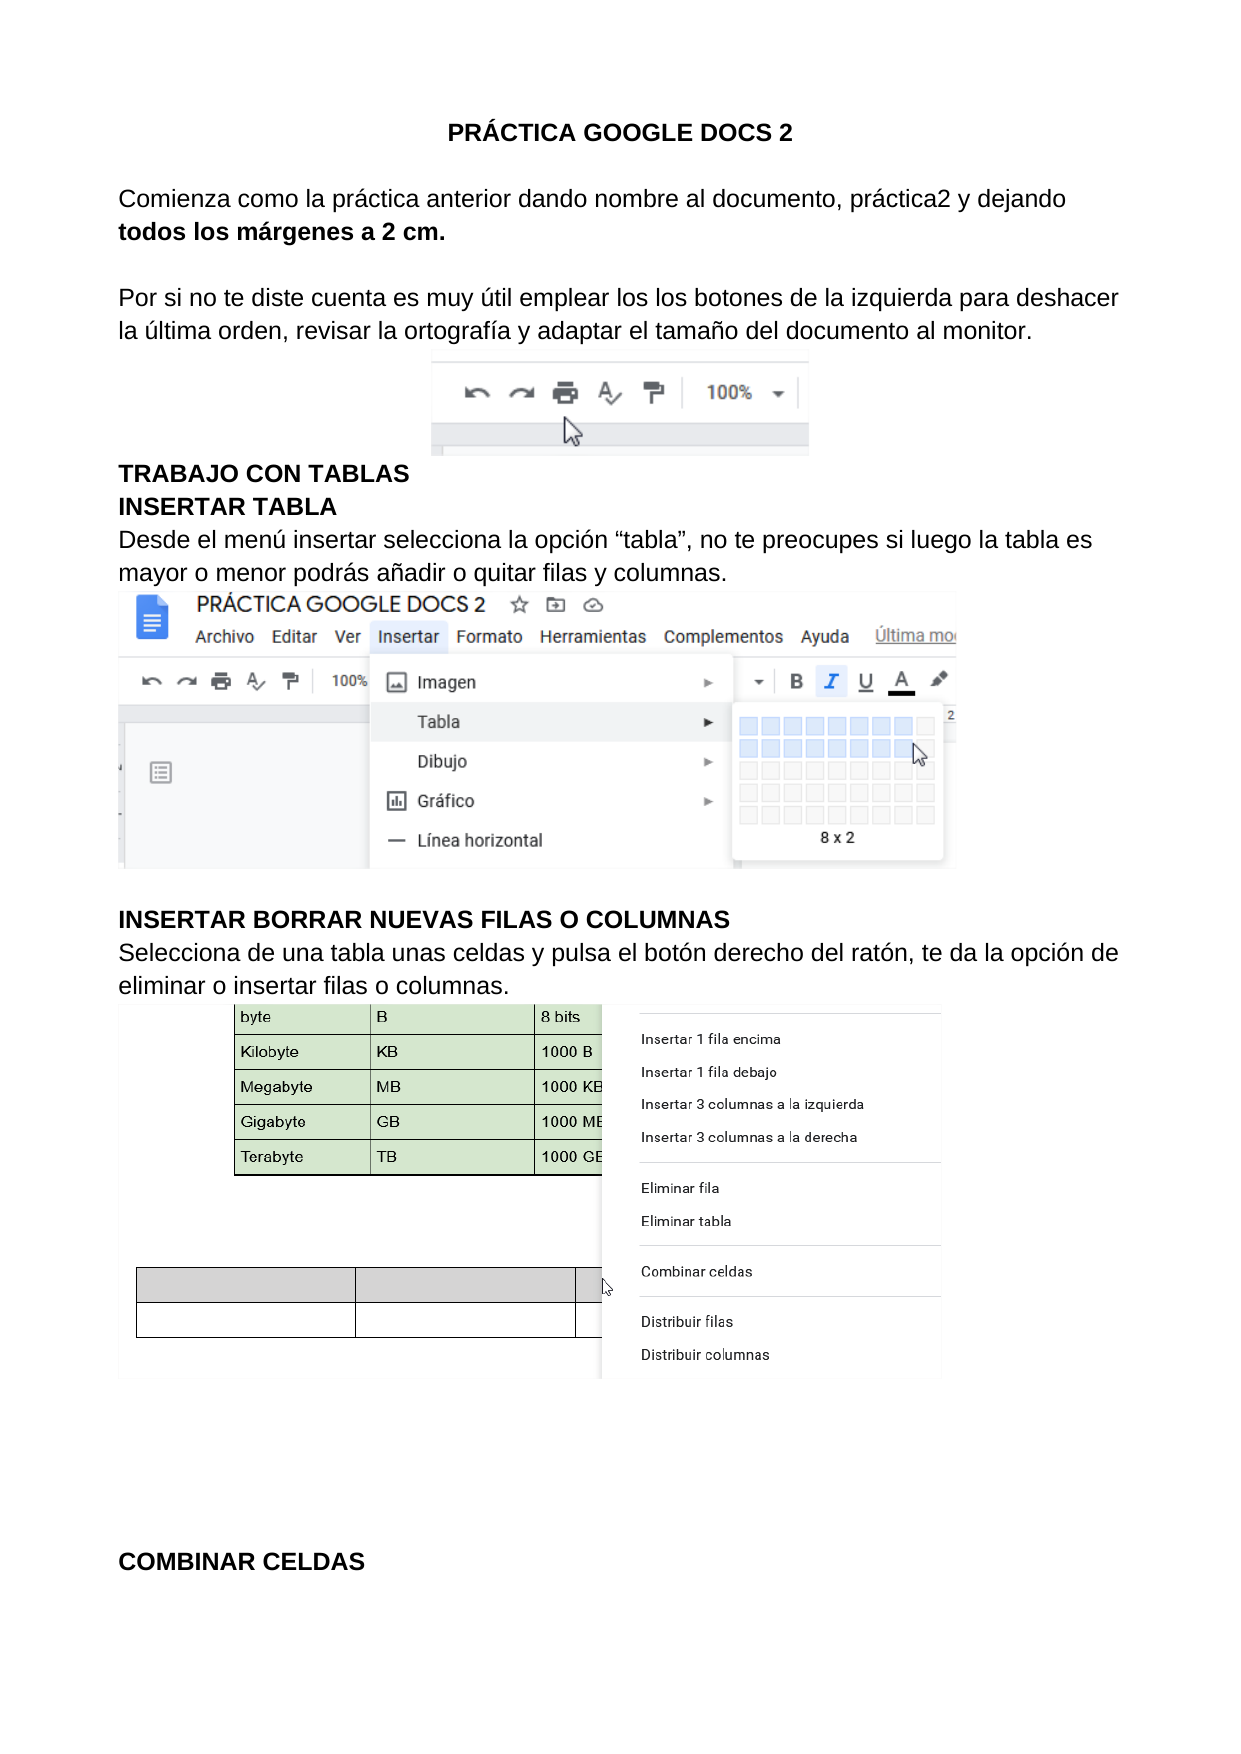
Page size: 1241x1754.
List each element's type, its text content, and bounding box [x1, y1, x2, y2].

text Comienza como la práctica anterior dando nombre al documento, práctica2 y dejando todos los márgenes a 2 cm. [118, 184, 1122, 246]
text TRABAJO CON TABLAS [118, 459, 1122, 488]
text COMBINAR CELDAS [118, 1547, 1122, 1576]
picture [431, 349, 810, 456]
text Desde el menú insertar selecciona la opción “tabla”, no te preocupes si luego la tabla es mayor o menor podrás añadir o quitar filas y columnas. [118, 525, 1122, 587]
text INSERTAR BORRAR NUEVAS FILAS O COLUMNAS [118, 905, 1122, 934]
picture [118, 1004, 942, 1379]
text PRÁCTICA GOOGLE DOCS 2 [118, 118, 1122, 147]
text Por si no te diste cuenta es muy útil emplear los los botones de la izquierda para deshacer la última orden, revisar la ortografía y adaptar el tamaño del documento al monitor. [118, 283, 1122, 345]
text Selecciona de una tabla unas celdas y pulsa el botón derecho del ratón, te da la opción de eliminar o insertar filas o columnas. [118, 938, 1122, 1000]
text INSERTAR TABLA [118, 492, 1122, 521]
picture [118, 591, 957, 869]
